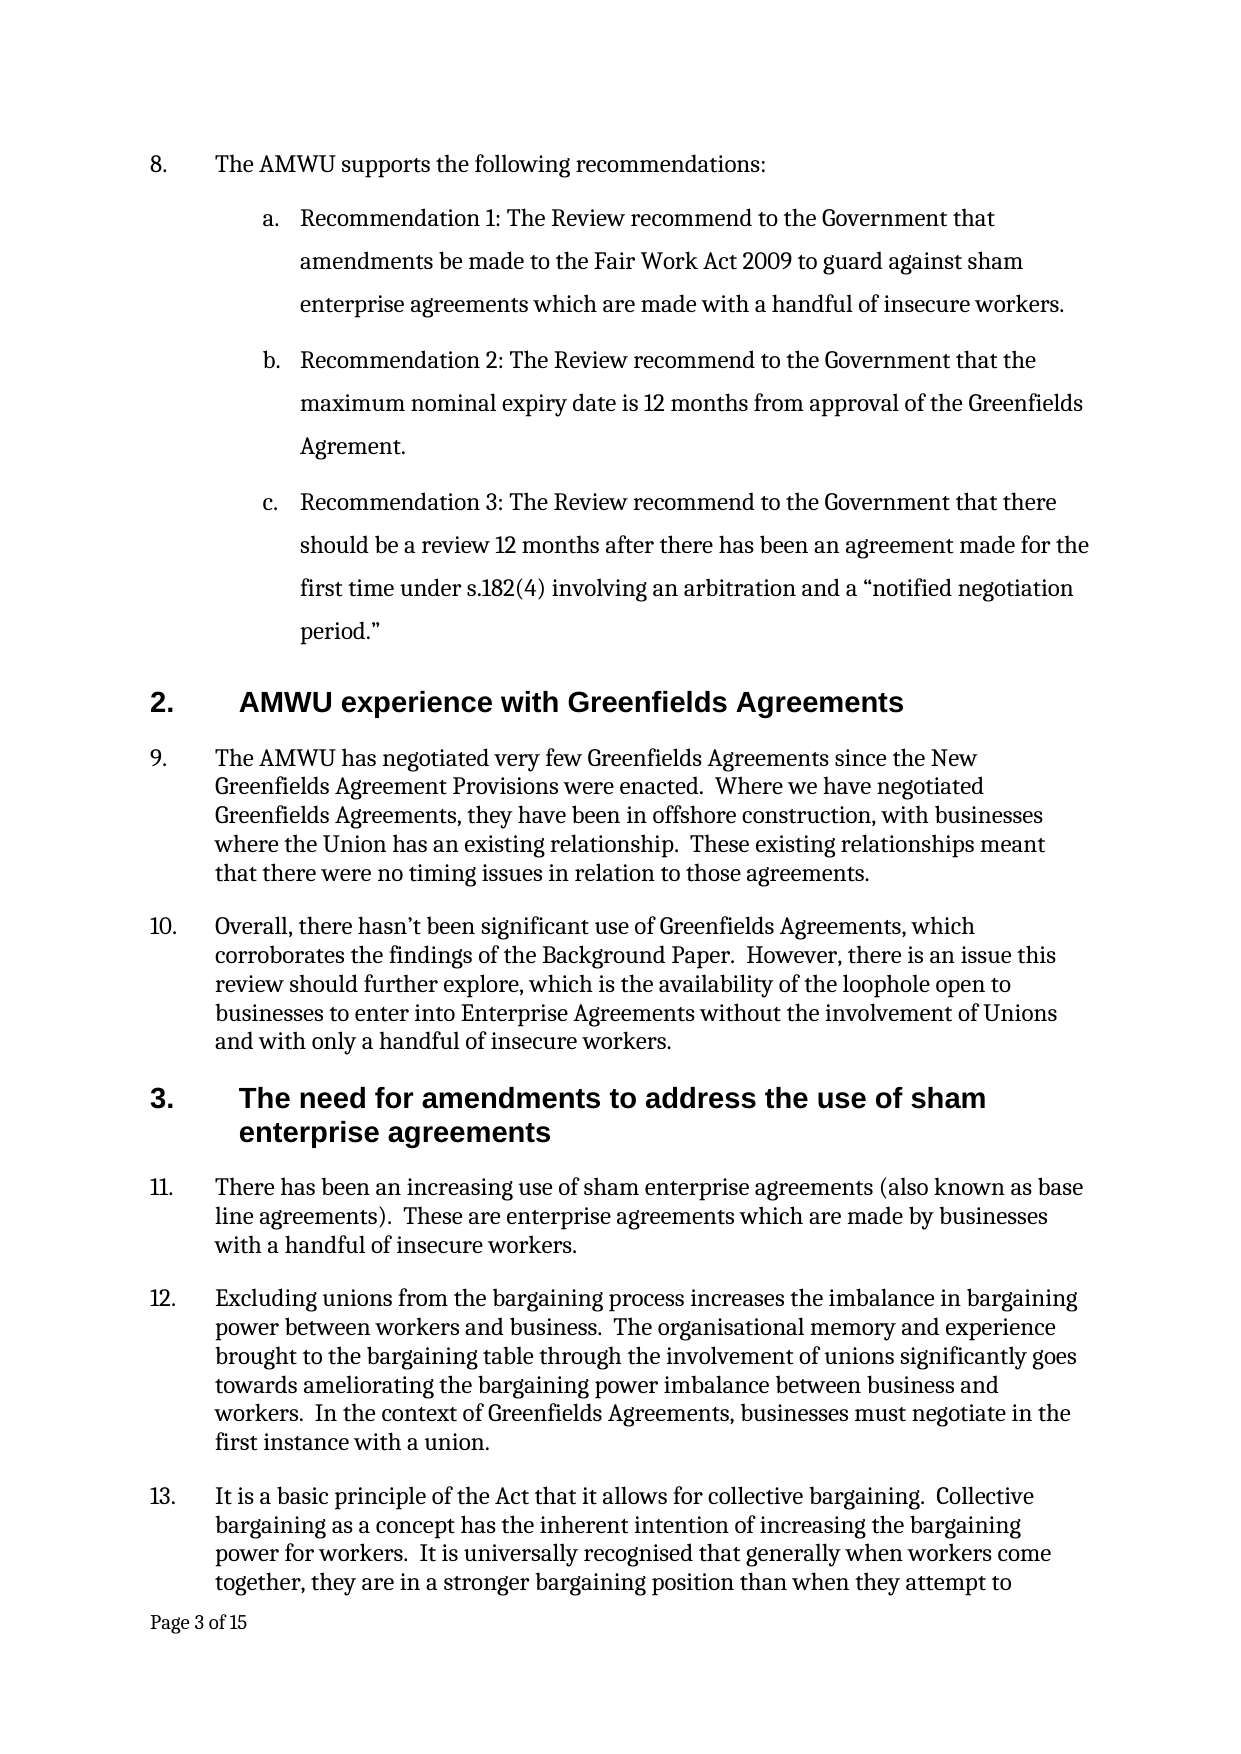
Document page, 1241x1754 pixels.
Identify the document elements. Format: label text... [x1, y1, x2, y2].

text The AMWU has negotiated very few Greenfields Agreements since the New Greenfields Agreement Provisions were enacted. Where we have negotiated Greenfields Agreements, they have been in offshore construction, with businesses where the Union has an existing relationship. These existing relationships meant that there were no timing issues in relation to those agreements. [150, 743, 1090, 887]
text There has been an increasing use of sham enterprise agreements (also known as base line agreements). These are enterprise agreements which are made by businesses with a handful of insecure workers. [150, 1173, 1090, 1259]
text Recommendation 1: The Review recommend to the Government that amendments be made to the Fair Work Act 2009 to guard against sham enterprise agreements which are made with a handful of insecure workers. [262, 204, 1090, 319]
text Overall, there hasn’t been significant use of Greenfields Agreements, which corroborates the findings of the Background Paper. However, there is an issue this review should further explore, which is the availability of the loophole open to businesses to enter into Enterprise Agreements without the involvement of Unions and with only a handful of insecure workers. [150, 912, 1090, 1056]
text The AMWU supports the following recommendations: [150, 150, 1090, 179]
subtitle AMWU experience with Greenfields Agreements [150, 685, 1090, 718]
text Recommendation 3: The Review recommend to the Government that there should be a review 12 months after there has been an agreement made for the first time under s.182(4) involving an arbitration and a “notified negotiation period.” [262, 487, 1090, 646]
subtitle The need for amendments to address the use of sham enterprise agreements [150, 1081, 1090, 1148]
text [150, 1482, 1090, 1597]
text Recommendation 2: The Review recommend to the Government that the maximum nominal expiry date is 12 months from approval of the Greenfields Agrement. [262, 346, 1090, 461]
text Excluding unions from the bargaining process increases the imbalance in bargaining power between workers and business. The organisational memory and experience brought to the bargaining table through the involvement of unions significantly goes towards ameliorating the bargaining power imbalance between business and workers. In the context of Greenfields Agreements, businesses must negotiate in the first instance with a union. [150, 1284, 1090, 1457]
